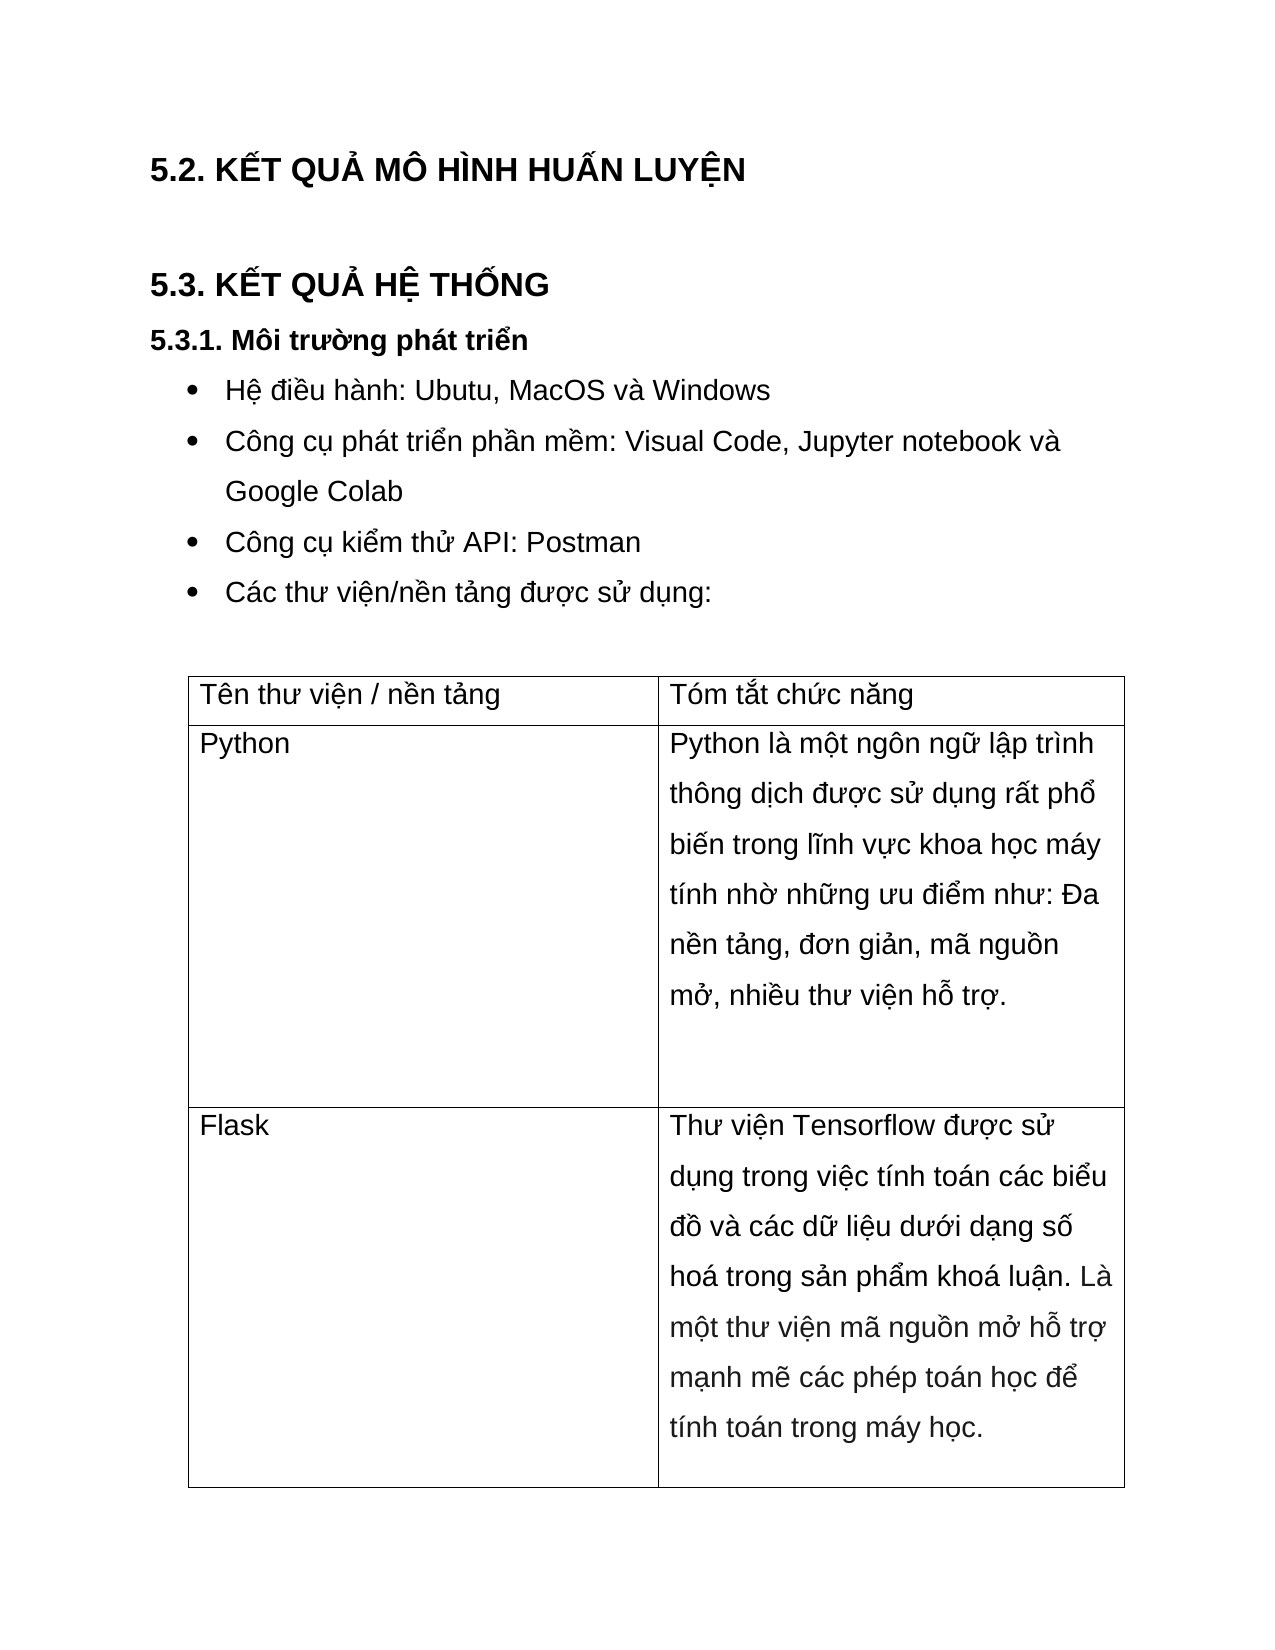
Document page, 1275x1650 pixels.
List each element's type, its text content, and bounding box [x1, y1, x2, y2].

table_cell Python [189, 726, 658, 1107]
list Công cụ kiểm thử API: Postman [187, 524, 1125, 558]
table_header Tên thư viện / nền tảng [189, 677, 658, 725]
list Công cụ phát triển phần mềm: Visual Code, Jupyter notebook và Google Colab [187, 424, 1125, 508]
list Các thư viện/nền tảng được sử dụng: [187, 575, 1125, 609]
text 5.2. KẾT QUẢ MÔ HÌNH HUẤN LUYỆN [150, 150, 1125, 188]
table_cell Flask [189, 1108, 658, 1487]
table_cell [659, 1108, 1124, 1487]
list Hệ điều hành: Ubutu, MacOS và Windows [187, 373, 1125, 407]
table_header Tóm tắt chức năng [659, 677, 1124, 725]
table_cell Python là một ngôn ngữ lập trình thông dịch được sử dụng rất phổ biến trong lĩnh vực khoa học máy tính nhờ những ưu điểm như: Đa nền tảng, đơn giản, mã nguồn mở, nhiều thư viện hỗ trợ. [659, 726, 1124, 1107]
text 5.3. KẾT QUẢ HỆ THỐNG [150, 265, 1125, 304]
text 5.3.1. Môi trường phát triển [150, 323, 1125, 356]
